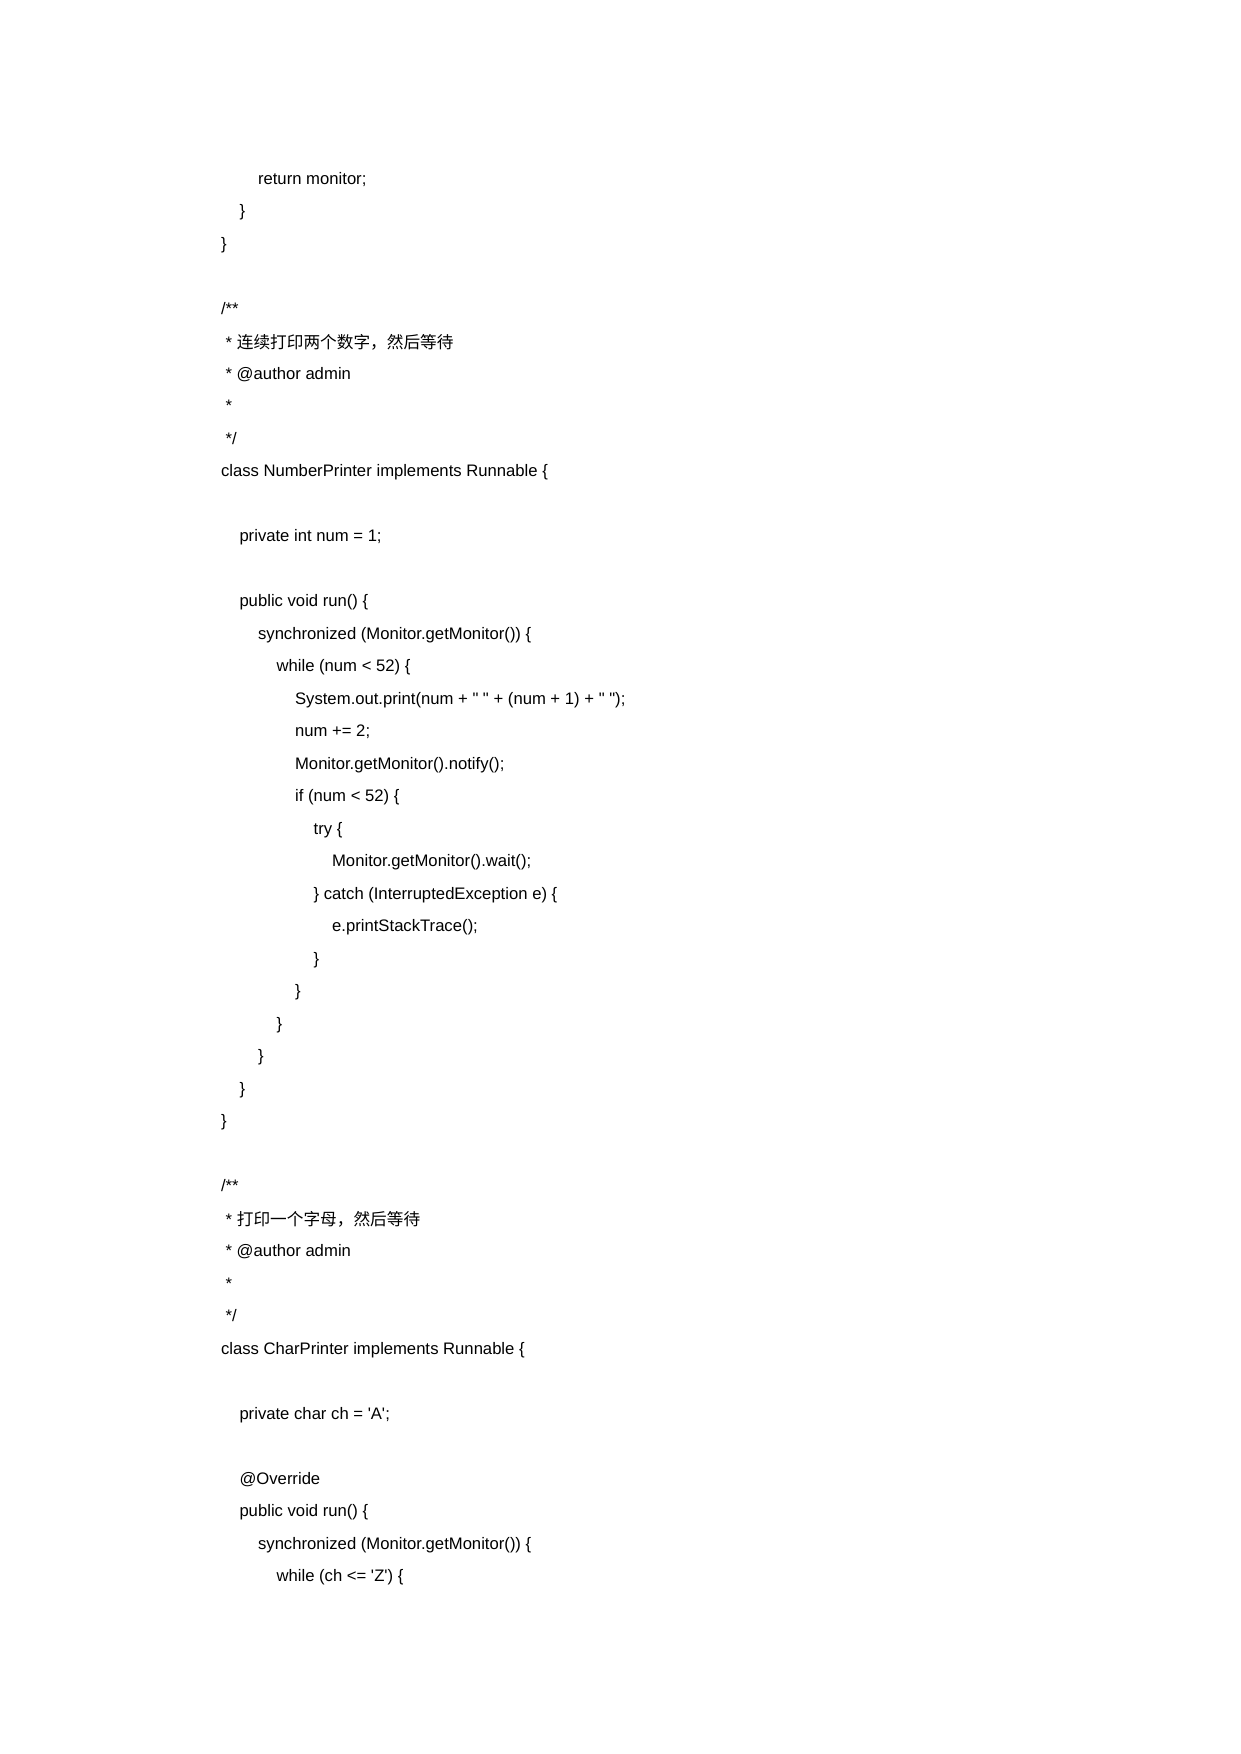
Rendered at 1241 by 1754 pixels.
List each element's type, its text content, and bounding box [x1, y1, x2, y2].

list Monitor.getMonitor().notify(); [187, 747, 1053, 779]
list * 打印一个字母，然后等待 [187, 1202, 1053, 1234]
list while (ch <= 'Z') { [187, 1559, 1053, 1592]
list } catch (InterruptedException e) { [187, 877, 1053, 909]
list Monitor.getMonitor().wait(); [187, 844, 1053, 877]
list synchronized (Monitor.getMonitor()) { [187, 617, 1053, 649]
list @Override [187, 1462, 1053, 1494]
list */ [187, 1299, 1053, 1332]
list } [187, 974, 1053, 1007]
list private int num = 1; [187, 519, 1053, 552]
list while (num < 52) { [187, 649, 1053, 682]
list synchronized (Monitor.getMonitor()) { [187, 1527, 1053, 1559]
list class CharPrinter implements Runnable { [187, 1332, 1053, 1364]
list * [187, 1267, 1053, 1299]
list } [187, 1072, 1053, 1104]
list * @author admin [187, 1234, 1053, 1267]
list if (num < 52) { [187, 779, 1053, 812]
list public void run() { [187, 584, 1053, 617]
list e.printStackTrace(); [187, 909, 1053, 942]
list private char ch = 'A'; [187, 1397, 1053, 1429]
list * 连续打印两个数字，然后等待 [187, 324, 1053, 357]
list public void run() { [187, 1494, 1053, 1527]
list } [187, 942, 1053, 974]
list } [187, 1007, 1053, 1039]
list num += 2; [187, 714, 1053, 747]
list * @author admin [187, 357, 1053, 389]
list */ [187, 422, 1053, 454]
list class NumberPrinter implements Runnable { [187, 454, 1053, 487]
list try { [187, 812, 1053, 844]
list /** [187, 292, 1053, 324]
list } [187, 227, 1053, 259]
list /** [187, 1169, 1053, 1202]
list System.out.print(num + " " + (num + 1) + " "); [187, 682, 1053, 714]
list * [187, 389, 1053, 422]
list } [187, 194, 1053, 227]
list } [187, 1104, 1053, 1137]
list } [187, 1039, 1053, 1072]
list return monitor; [187, 162, 1053, 194]
